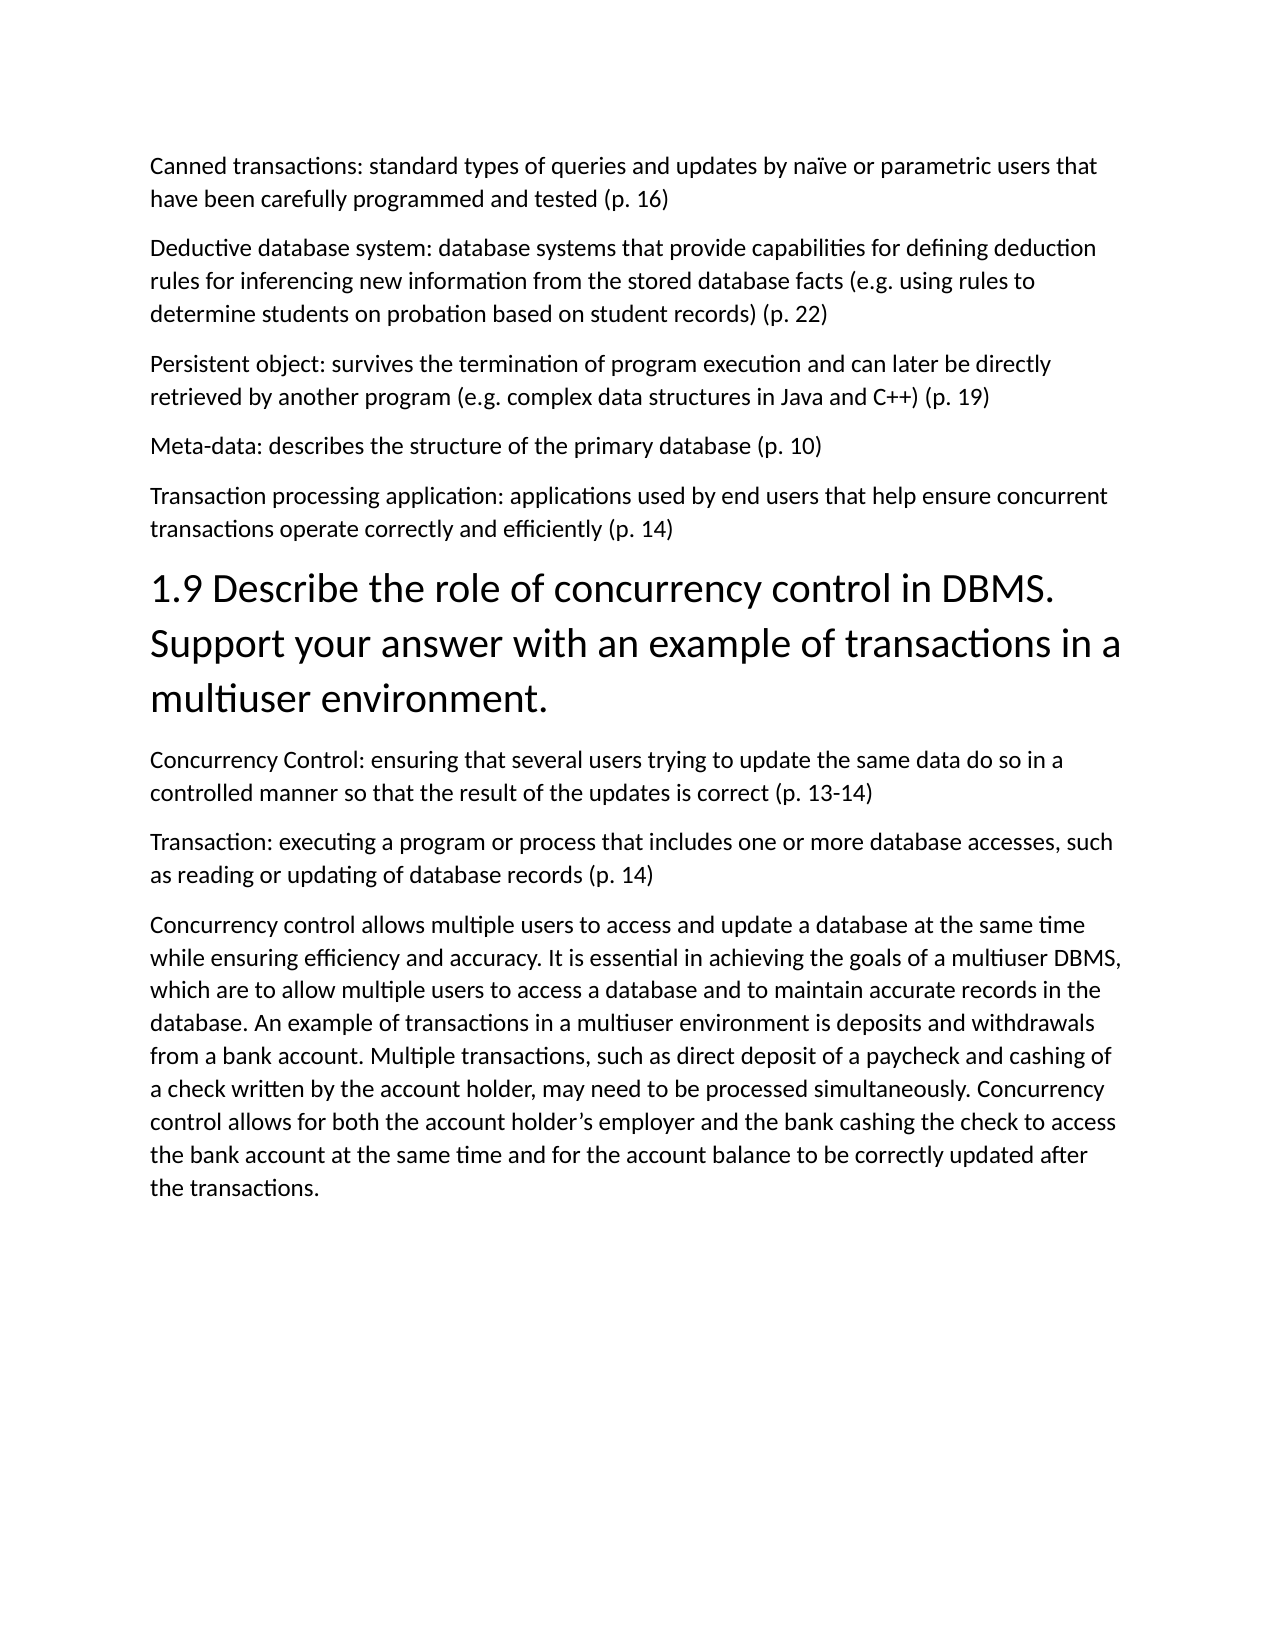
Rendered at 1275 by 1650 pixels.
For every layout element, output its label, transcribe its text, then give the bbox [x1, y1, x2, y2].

text Transaction processing application: applications used by end users that help ensure concurrent transactions operate correctly and efficiently (p. 14) [150, 480, 1125, 543]
text Concurrency control allows multiple users to access and update a database at the same time while ensuring efficiency and accuracy. It is essential in achieving the goals of a multiuser DBMS, which are to allow multiple users to access a database and to maintain accurate records in the database. An example of transactions in a multiuser environment is deposits and withdrawals from a bank account. Multiple transactions, such as direct deposit of a paycheck and cashing of a check written by the account holder, may need to be processed simultaneously. Concurrency control allows for both the account holder’s employer and the bank cashing the check to access the bank account at the same time and for the account balance to be correctly updated after the transactions. [150, 909, 1125, 1203]
text Persistent object: survives the termination of program execution and can later be directly retrieved by another program (e.g. complex data structures in Java and C++) (p. 19) [150, 348, 1125, 411]
text Concurrency Control: ensuring that several users trying to update the same data do so in a controlled manner so that the result of the updates is correct (p. 13-14) [150, 744, 1125, 807]
text Transaction: executing a program or process that includes one or more database accesses, such as reading or updating of database records (p. 14) [150, 826, 1125, 890]
text Deductive database system: database systems that provide capabilities for defining deduction rules for inferencing new information from the stored database facts (e.g. using rules to determine students on probation based on student records) (p. 22) [150, 232, 1125, 329]
text 1.9 Describe the role of concurrency control in DBMS. Support your answer with an example of transactions in a multiuser environment. [150, 562, 1125, 723]
text Canned transactions: standard types of queries and updates by naïve or parametric users that have been carefully programmed and tested (p. 16) [150, 150, 1125, 213]
text Meta-data: describes the structure of the primary database (p. 10) [150, 430, 1125, 461]
